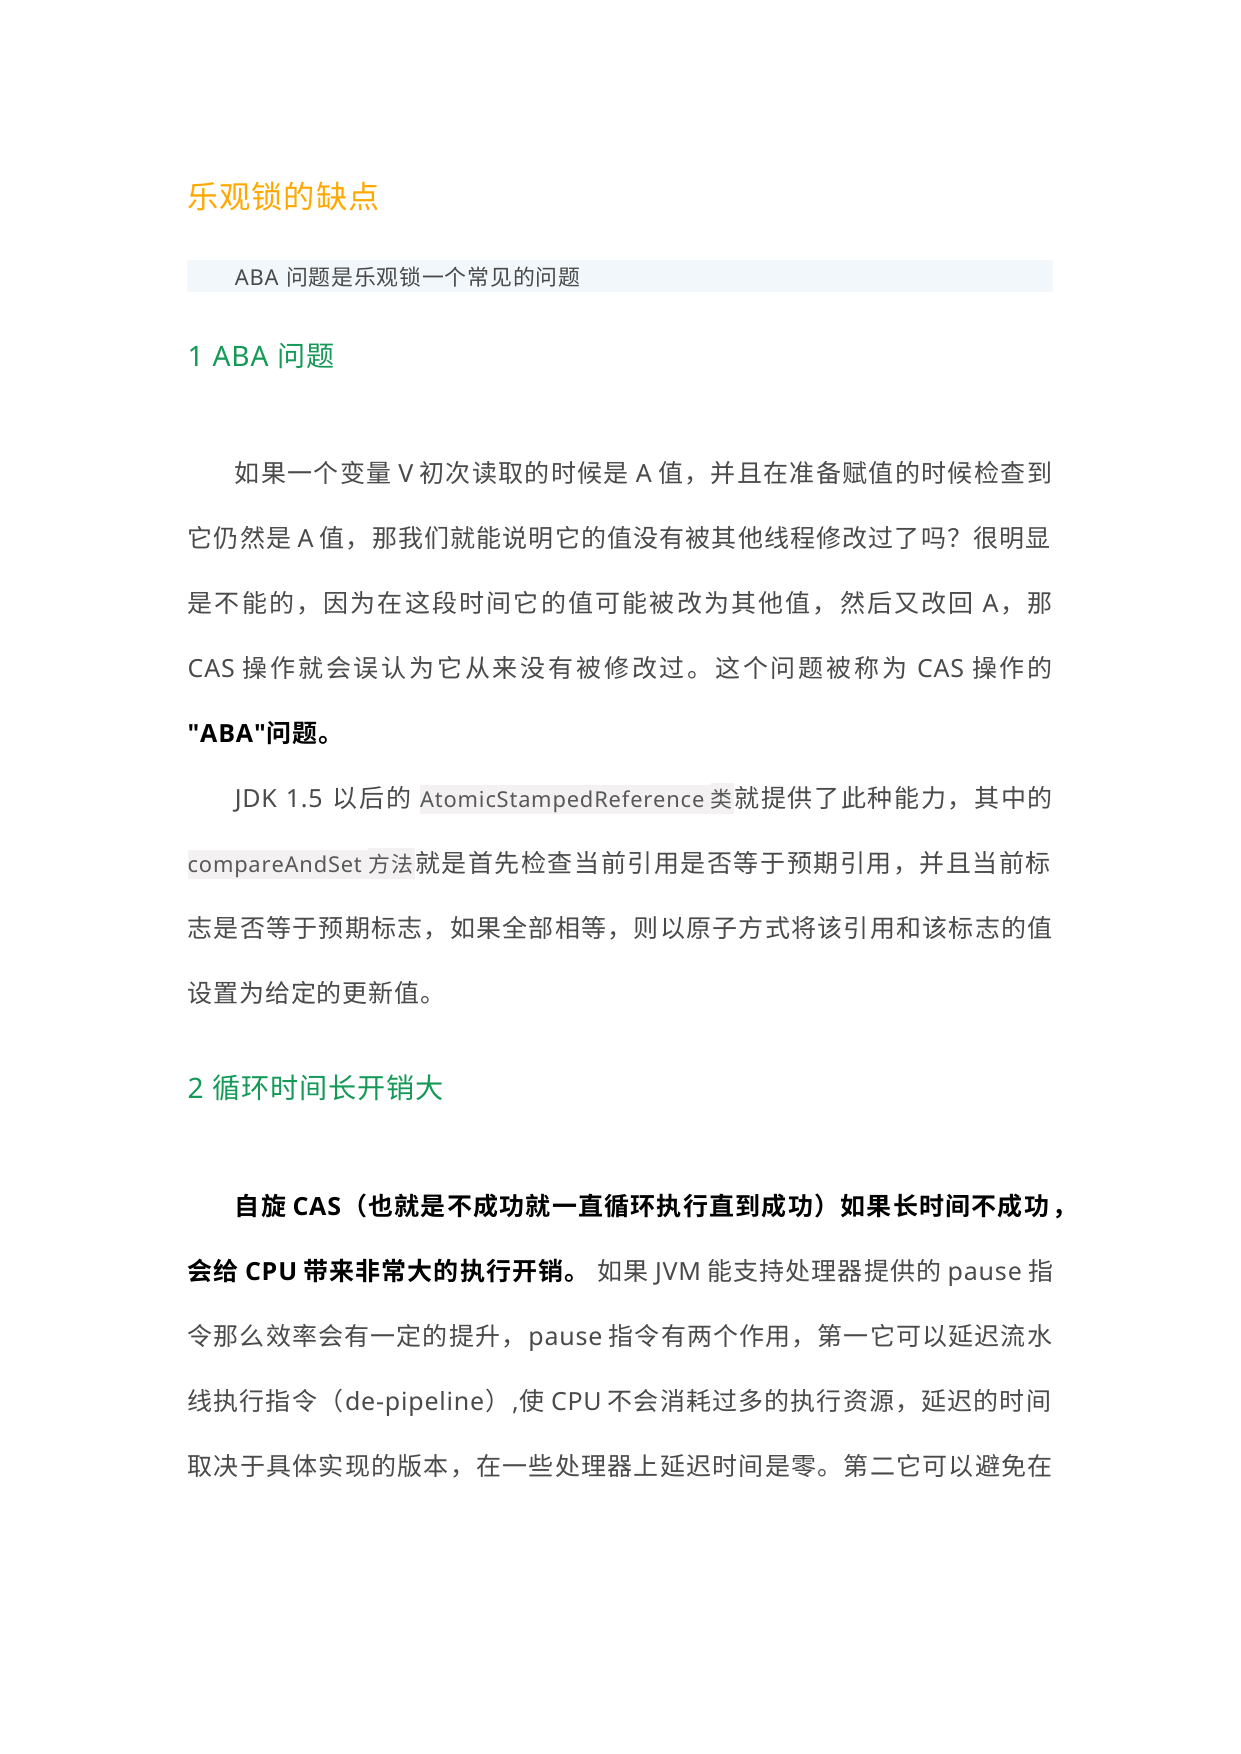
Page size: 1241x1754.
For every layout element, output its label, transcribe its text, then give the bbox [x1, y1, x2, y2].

subtitle 1 ABA 问题 [187, 322, 1053, 387]
text JDK 1.5 以后的 AtomicStampedReference类就提供了此种能力，其中的 compareAndSet方法就是首先检查当前引用是否等于预期引用，并且当前标志是否等于预期标志，如果全部相等，则以原子方式将该引用和该标志的值设置为给定的更新值。 [187, 764, 1053, 1024]
subtitle 2 循环时间长开销大 [187, 1054, 1053, 1119]
text ABA 问题是乐观锁一个常见的问题 [187, 260, 1053, 292]
subtitle 乐观锁的缺点 [187, 162, 1053, 227]
text 如果一个变量V初次读取的时候是A值，并且在准备赋值的时候检查到它仍然是A值，那我们就能说明它的值没有被其他线程修改过了吗？很明显是不能的，因为在这段时间它的值可能被改为其他值，然后又改回A，那CAS操作就会误认为它从来没有被修改过。这个问题被称为CAS操作的 "ABA"问题。 [187, 439, 1053, 764]
